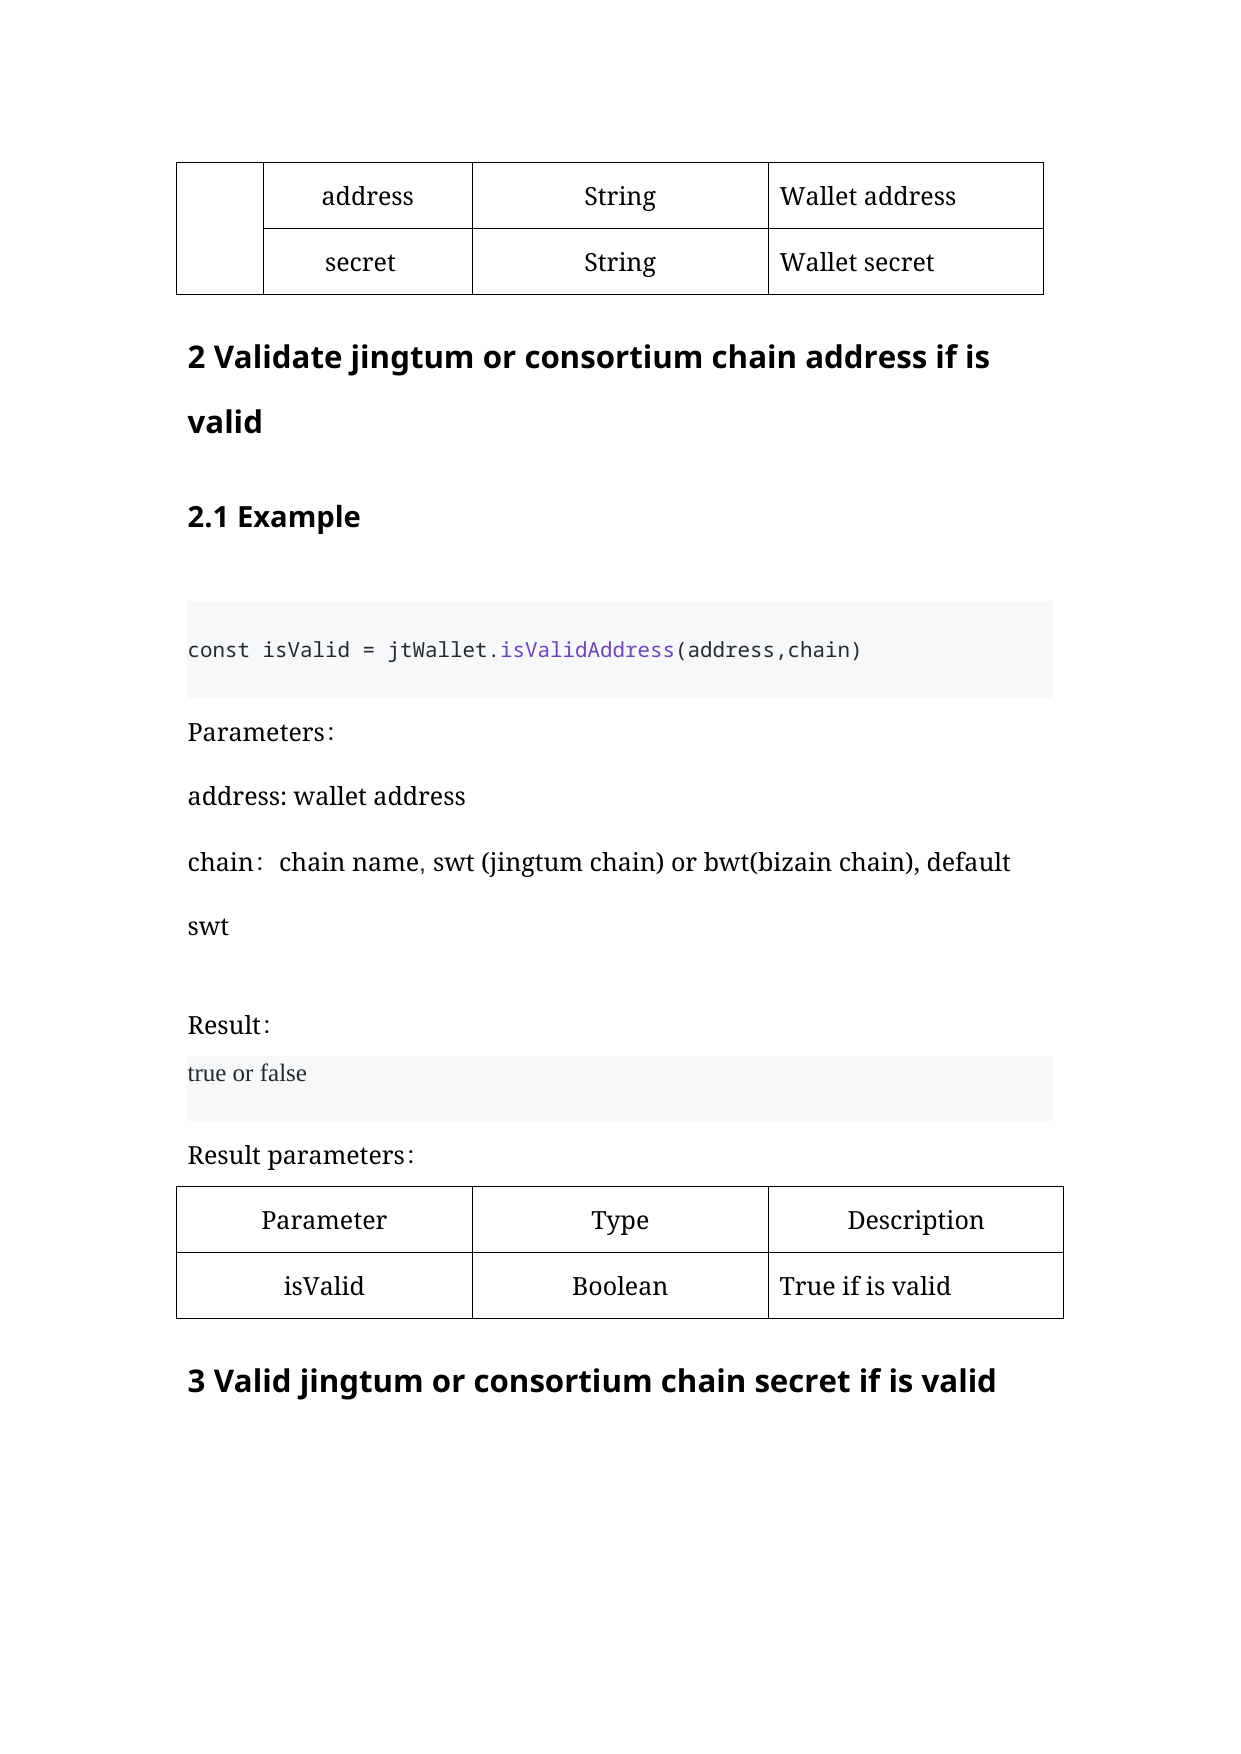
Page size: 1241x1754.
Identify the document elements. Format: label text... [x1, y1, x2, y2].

subtitle 2.1 Example [187, 483, 1053, 548]
table_header Parameter [177, 1187, 472, 1252]
text chain：chain name, swt (jingtum chain) or bwt(bizain chain), default swt [187, 828, 1053, 958]
text const isValid = jtWallet.isValidAddress(address,chain) [187, 633, 1053, 666]
table_cell Boolean [473, 1253, 768, 1318]
table_cell isValid [177, 1253, 472, 1318]
subtitle 3 Valid jingtum or consortium chain secret if is valid [187, 1348, 1053, 1413]
table_header Description [769, 1187, 1063, 1252]
text Result parameters： [187, 1121, 1053, 1186]
table_cell String [473, 163, 768, 228]
table_cell Wallet secret [769, 229, 1043, 294]
subtitle 2 Validate jingtum or consortium chain address if is valid [187, 324, 1053, 454]
table_cell [177, 163, 263, 294]
text address: wallet address [187, 763, 1053, 828]
table_cell True if is valid [769, 1253, 1063, 1318]
text Result： [187, 991, 1053, 1056]
text true or false [187, 1056, 1053, 1088]
table_cell secret [264, 229, 472, 294]
table_cell Wallet address [769, 163, 1043, 228]
table_cell String [473, 229, 768, 294]
table_cell address [264, 163, 472, 228]
text Parameters： [187, 698, 1053, 763]
table_header Type [473, 1187, 768, 1252]
